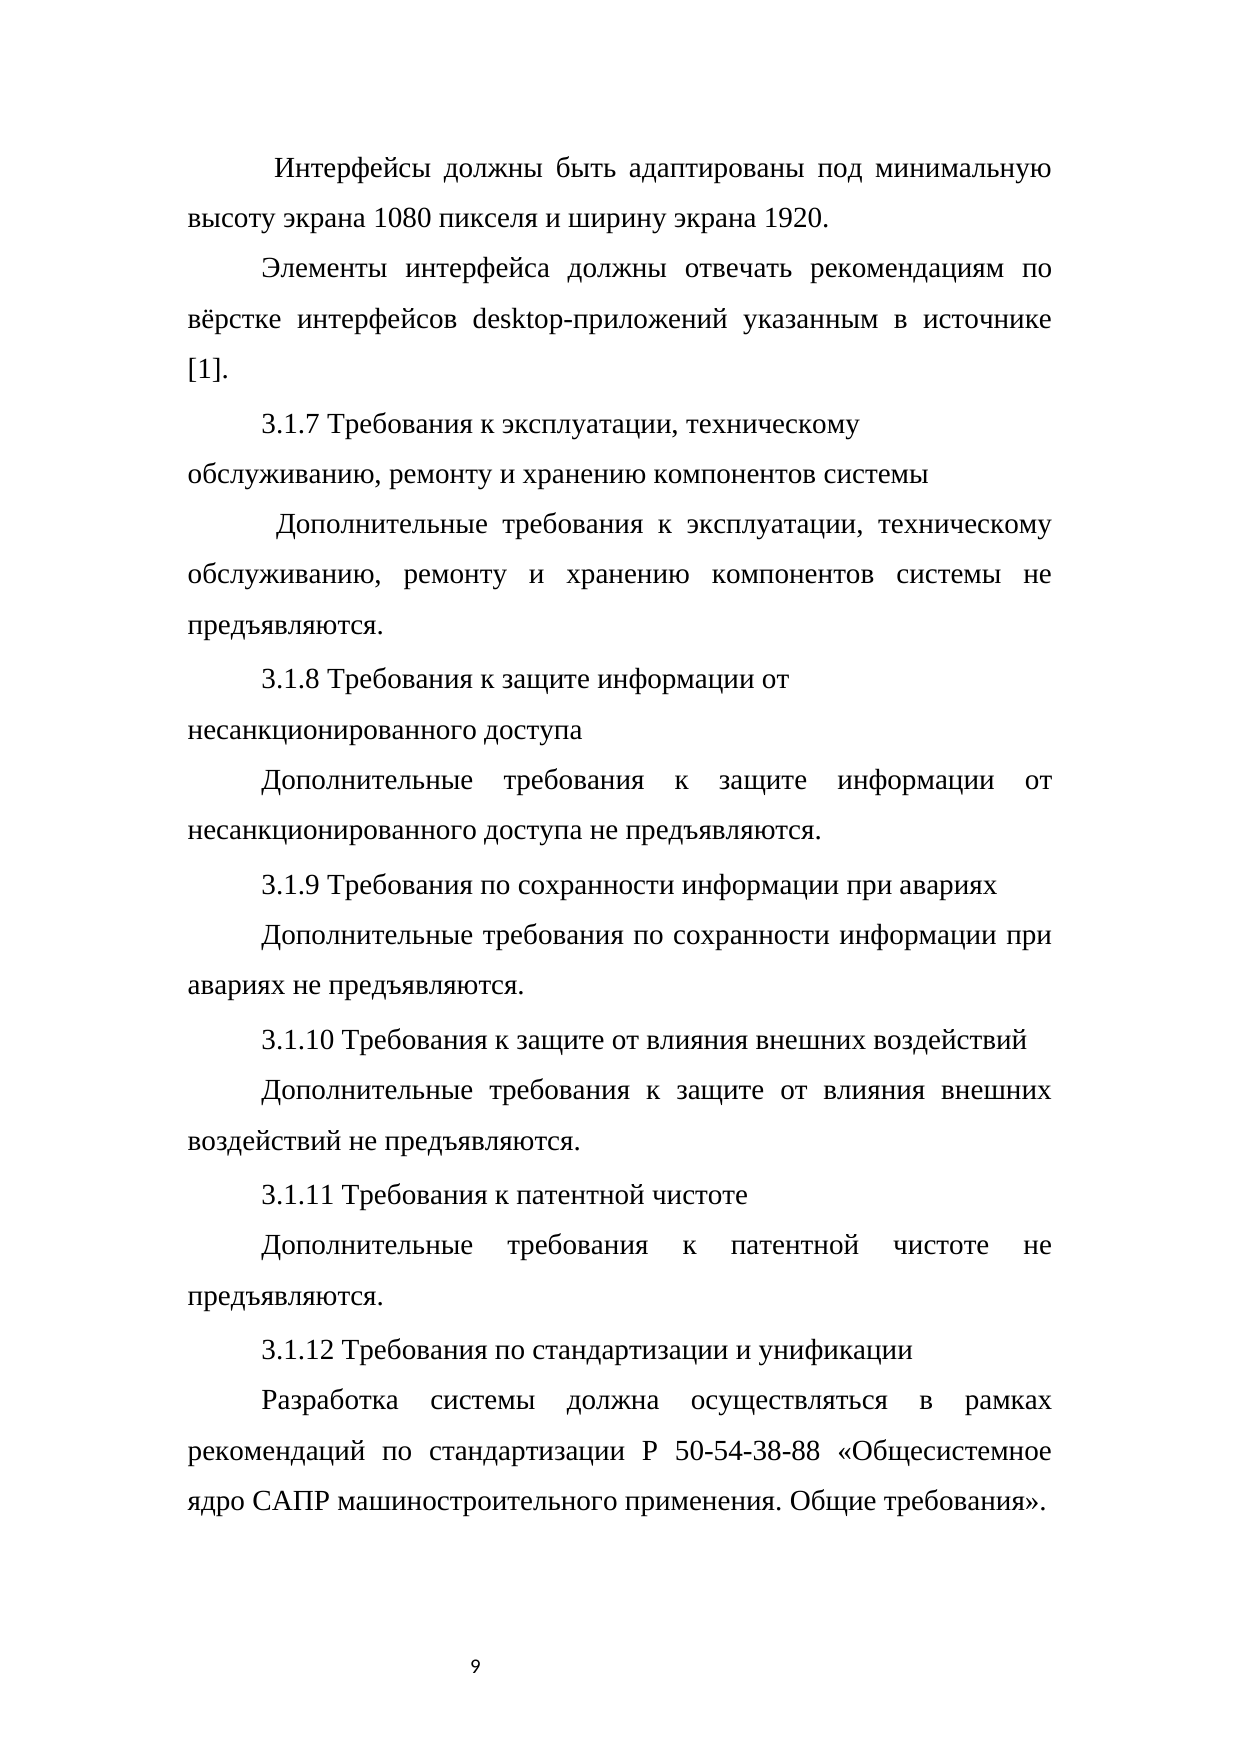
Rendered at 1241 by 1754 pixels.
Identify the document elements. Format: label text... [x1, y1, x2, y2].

text Дополнительные требования к защите информации от несанкционированного доступа не предъявляются. [187, 762, 1053, 846]
subtitle 3.1.10 Требования к защите от влияния внешних воздействий [187, 1022, 1053, 1056]
subtitle 3.1.8 Требования к защите информации от несанкционированного доступа [187, 661, 1053, 745]
subtitle 3.1.9 Требования по сохранности информации при авариях [187, 867, 1053, 900]
subtitle 3.1.11 Требования к патентной чистоте [187, 1177, 1053, 1211]
subtitle 3.1.12 Требования по стандартизации и унификации [187, 1332, 1053, 1366]
subtitle 3.1.7 Требования к эксплуатации, техническому обслуживанию, ремонту и хранению компонентов системы [187, 406, 1053, 489]
text Дополнительные требования по сохранности информации при авариях не предъявляются. [187, 917, 1053, 1001]
text Дополнительные требования к защите от влияния внешних воздействий не предъявляются. [187, 1072, 1053, 1156]
text Дополнительные требования к эксплуатации, техническому обслуживанию, ремонту и хранению компонентов системы не предъявляются. [187, 506, 1053, 641]
text Разработка системы должна осуществляться в рамках рекомендаций по стандартизации Р 50-54-38-88 «Общесистемное ядро САПР машиностроительного применения. Общие требования». [187, 1382, 1053, 1517]
text Элементы интерфейса должны отвечать рекомендациям по вёрстке интерфейсов desktop-приложений указанным в источнике [1]. [187, 251, 1053, 385]
text Дополнительные требования к патентной чистоте не предъявляются. [187, 1227, 1053, 1311]
text Интерфейсы должны быть адаптированы под минимальную высоту экрана 1080 пикселя и ширину экрана 1920. [187, 150, 1053, 234]
